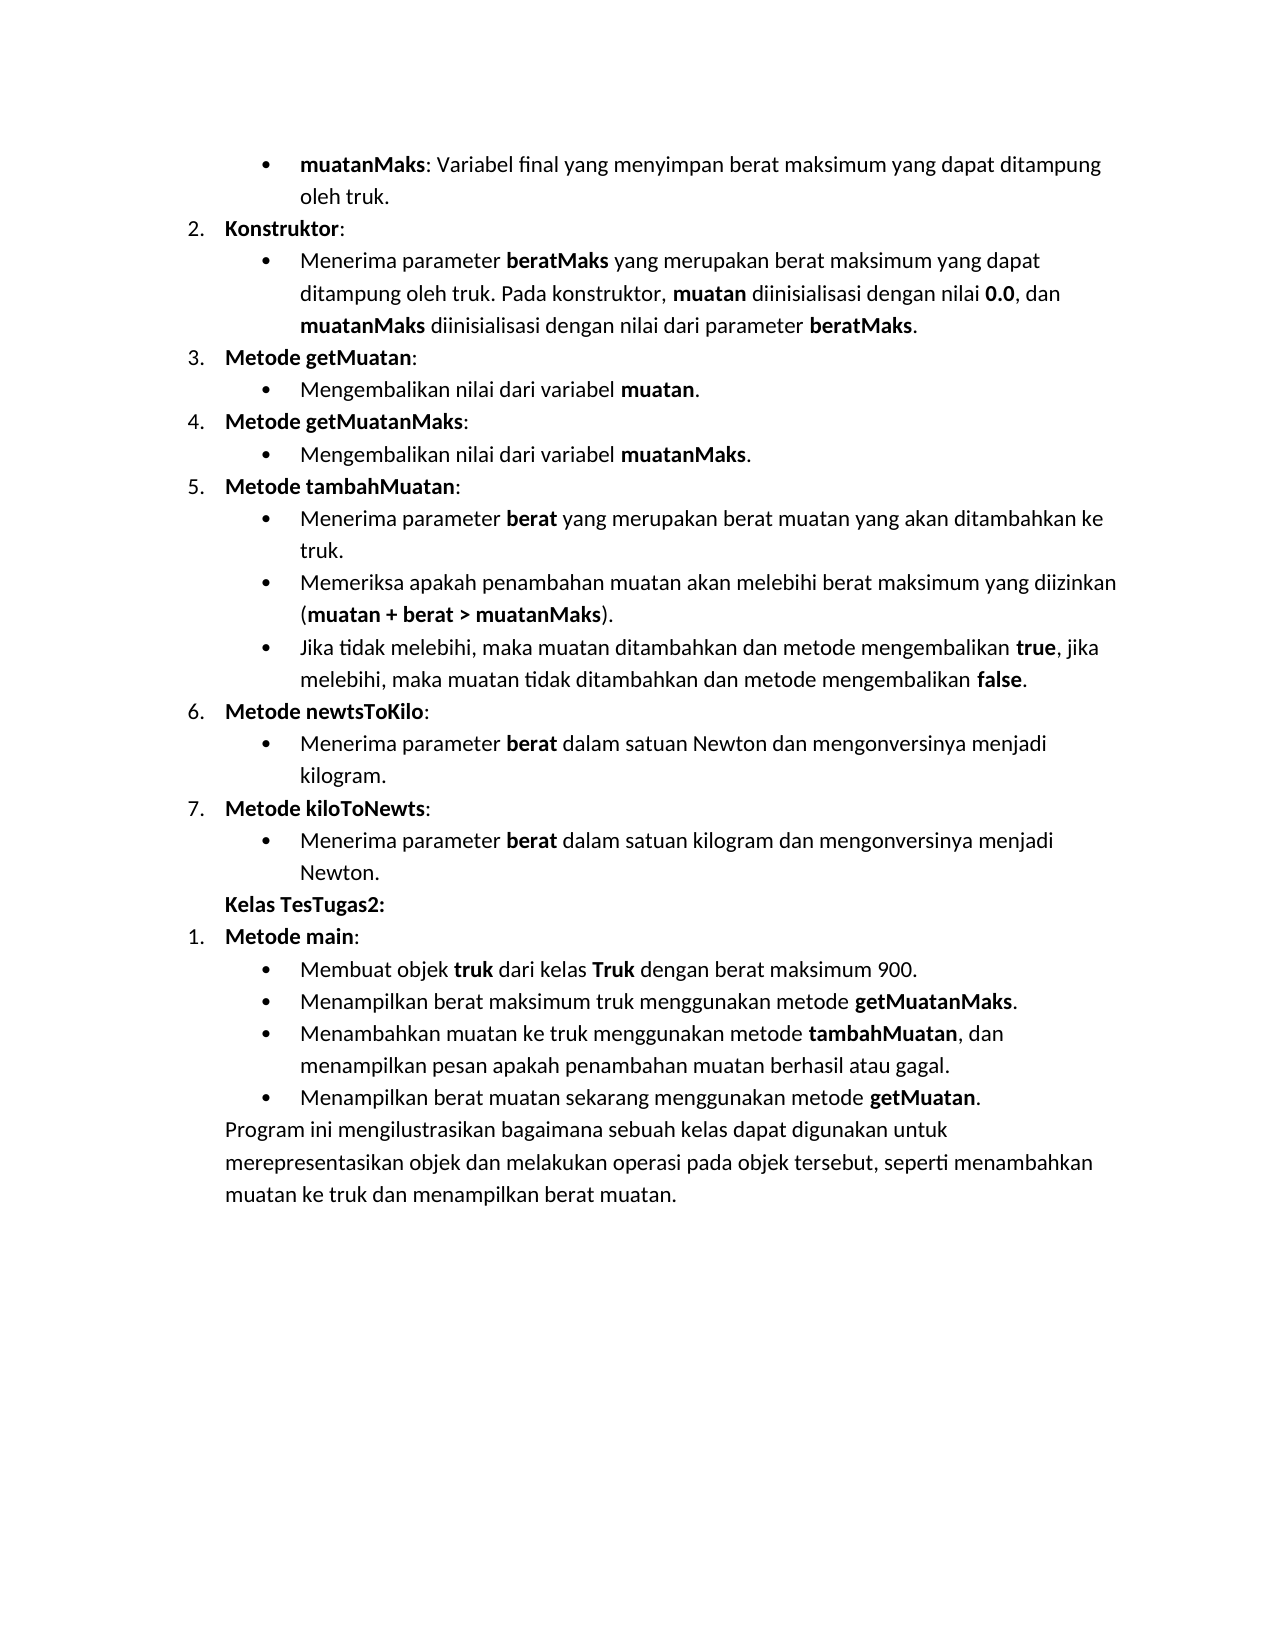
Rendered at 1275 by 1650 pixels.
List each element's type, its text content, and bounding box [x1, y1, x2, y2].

list Memeriksa apakah penambahan muatan akan melebihi berat maksimum yang diizinkan (muatan + berat > muatanMaks). [262, 568, 1125, 629]
list Metode getMuatanMaks: [187, 407, 1125, 436]
list Jika tidak melebihi, maka muatan ditambahkan dan metode mengembalikan true, jika melebihi, maka muatan tidak ditambahkan dan metode mengembalikan false. [262, 633, 1125, 693]
list Metode kiloToNewts: [187, 794, 1125, 822]
list Menampilkan berat muatan sekarang menggunakan metode getMuatan. [262, 1083, 1125, 1111]
list muatanMaks: Variabel final yang menyimpan berat maksimum yang dapat ditampung oleh truk. [262, 150, 1125, 210]
list Menampilkan berat maksimum truk menggunakan metode getMuatanMaks. [262, 987, 1125, 1015]
list Konstruktor: [187, 214, 1125, 242]
list Menerima parameter berat yang merupakan berat muatan yang akan ditambahkan ke truk. [262, 504, 1125, 564]
list Kelas TesTugas2: [225, 890, 1125, 918]
list Program ini mengilustrasikan bagaimana sebuah kelas dapat digunakan untuk merepresentasikan objek dan melakukan operasi pada objek tersebut, seperti menambahkan muatan ke truk dan menampilkan berat muatan. [225, 1116, 1125, 1208]
list Membuat objek truk dari kelas Truk dengan berat maksimum 900. [262, 955, 1125, 983]
list Mengembalikan nilai dari variabel muatan. [262, 375, 1125, 403]
list Metode getMuatan: [187, 343, 1125, 371]
list Mengembalikan nilai dari variabel muatanMaks. [262, 440, 1125, 468]
list Menerima parameter berat dalam satuan Newton dan mengonversinya menjadi kilogram. [262, 729, 1125, 789]
list Metode main: [187, 922, 1125, 951]
list Menambahkan muatan ke truk menggunakan metode tambahMuatan, dan menampilkan pesan apakah penambahan muatan berhasil atau gagal. [262, 1019, 1125, 1079]
list Menerima parameter beratMaks yang merupakan berat maksimum yang dapat ditampung oleh truk. Pada konstruktor, muatan diinisialisasi dengan nilai 0.0, dan muatanMaks diinisialisasi dengan nilai dari parameter beratMaks. [262, 247, 1125, 339]
list Menerima parameter berat dalam satuan kilogram dan mengonversinya menjadi Newton. [262, 826, 1125, 886]
list Metode newtsToKilo: [187, 697, 1125, 725]
list Metode tambahMuatan: [187, 472, 1125, 500]
